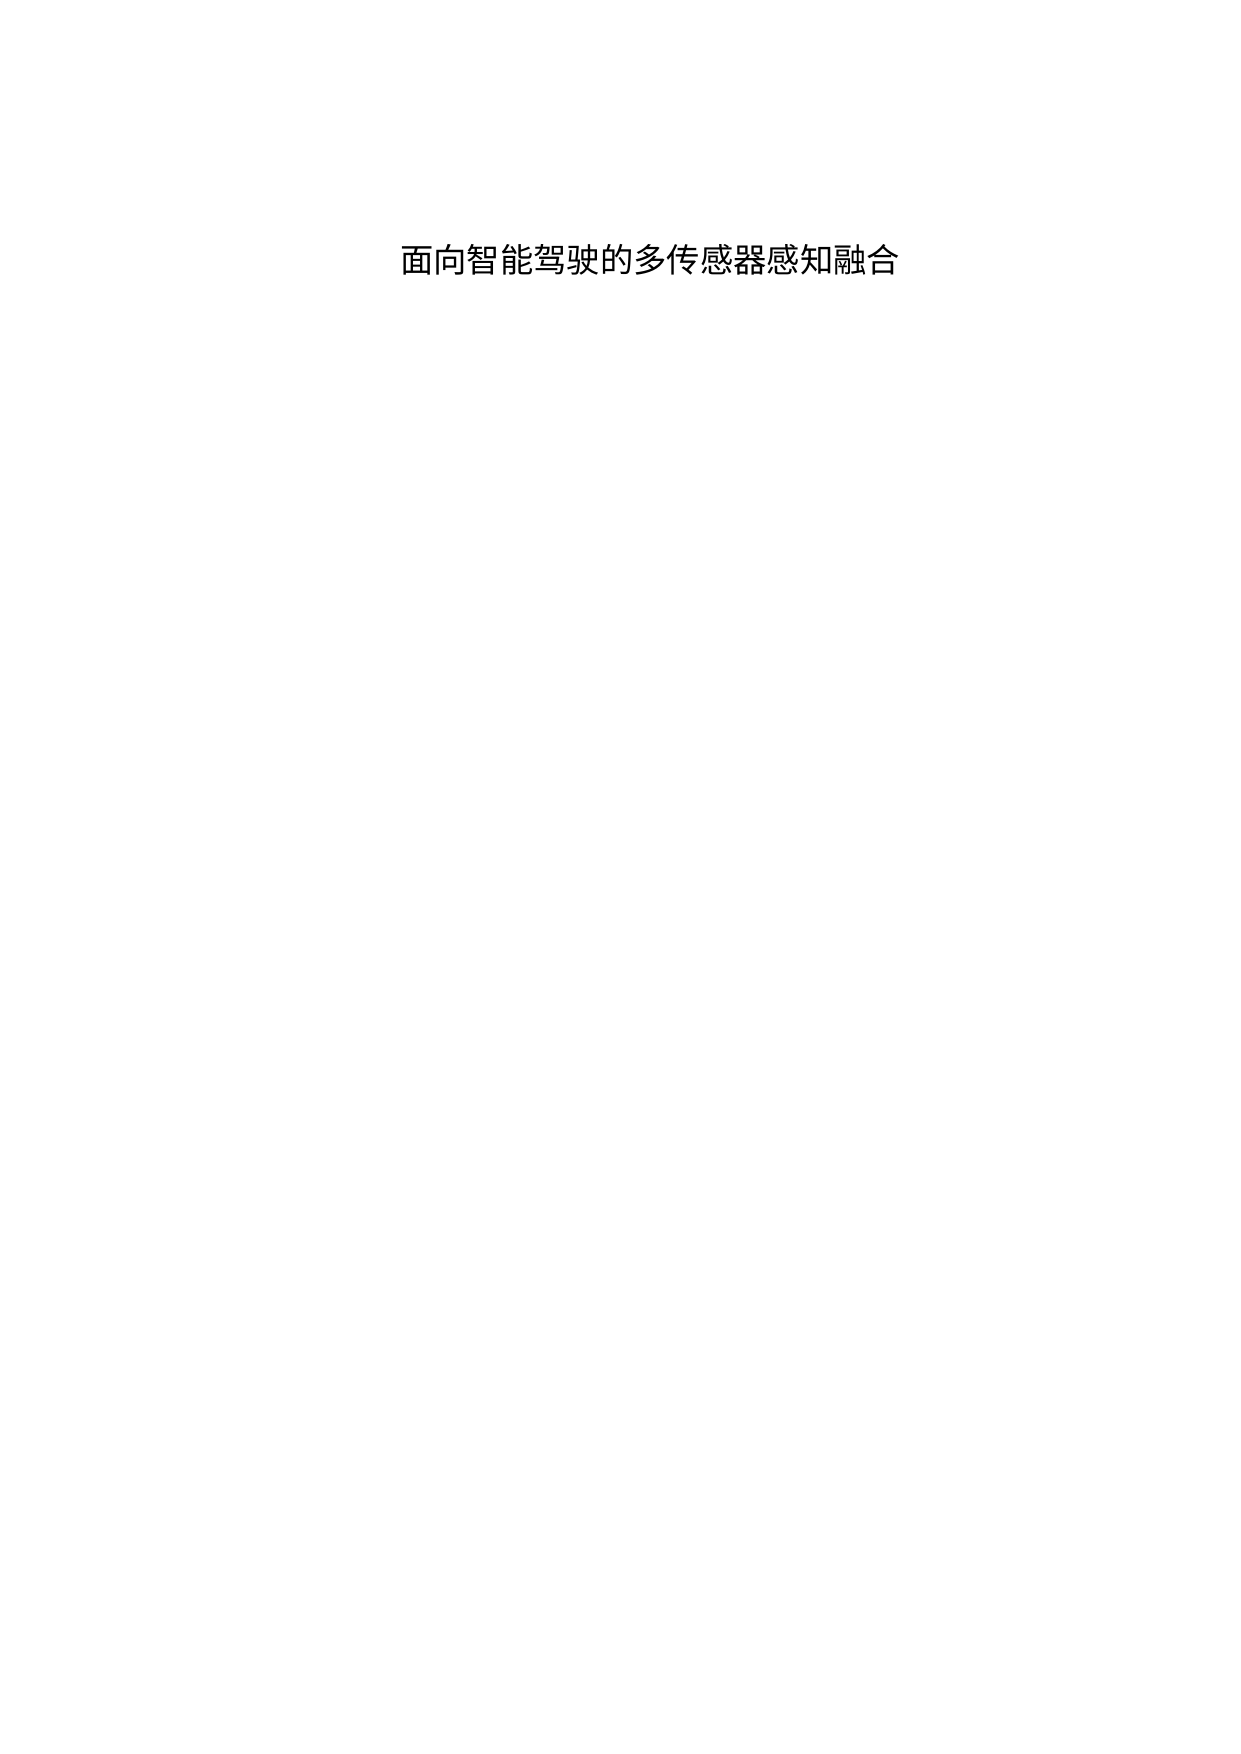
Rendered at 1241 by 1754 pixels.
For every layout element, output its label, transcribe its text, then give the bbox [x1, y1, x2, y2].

subtitle 面向智能驾驶的多传感器感知融合 [207, 225, 1092, 290]
